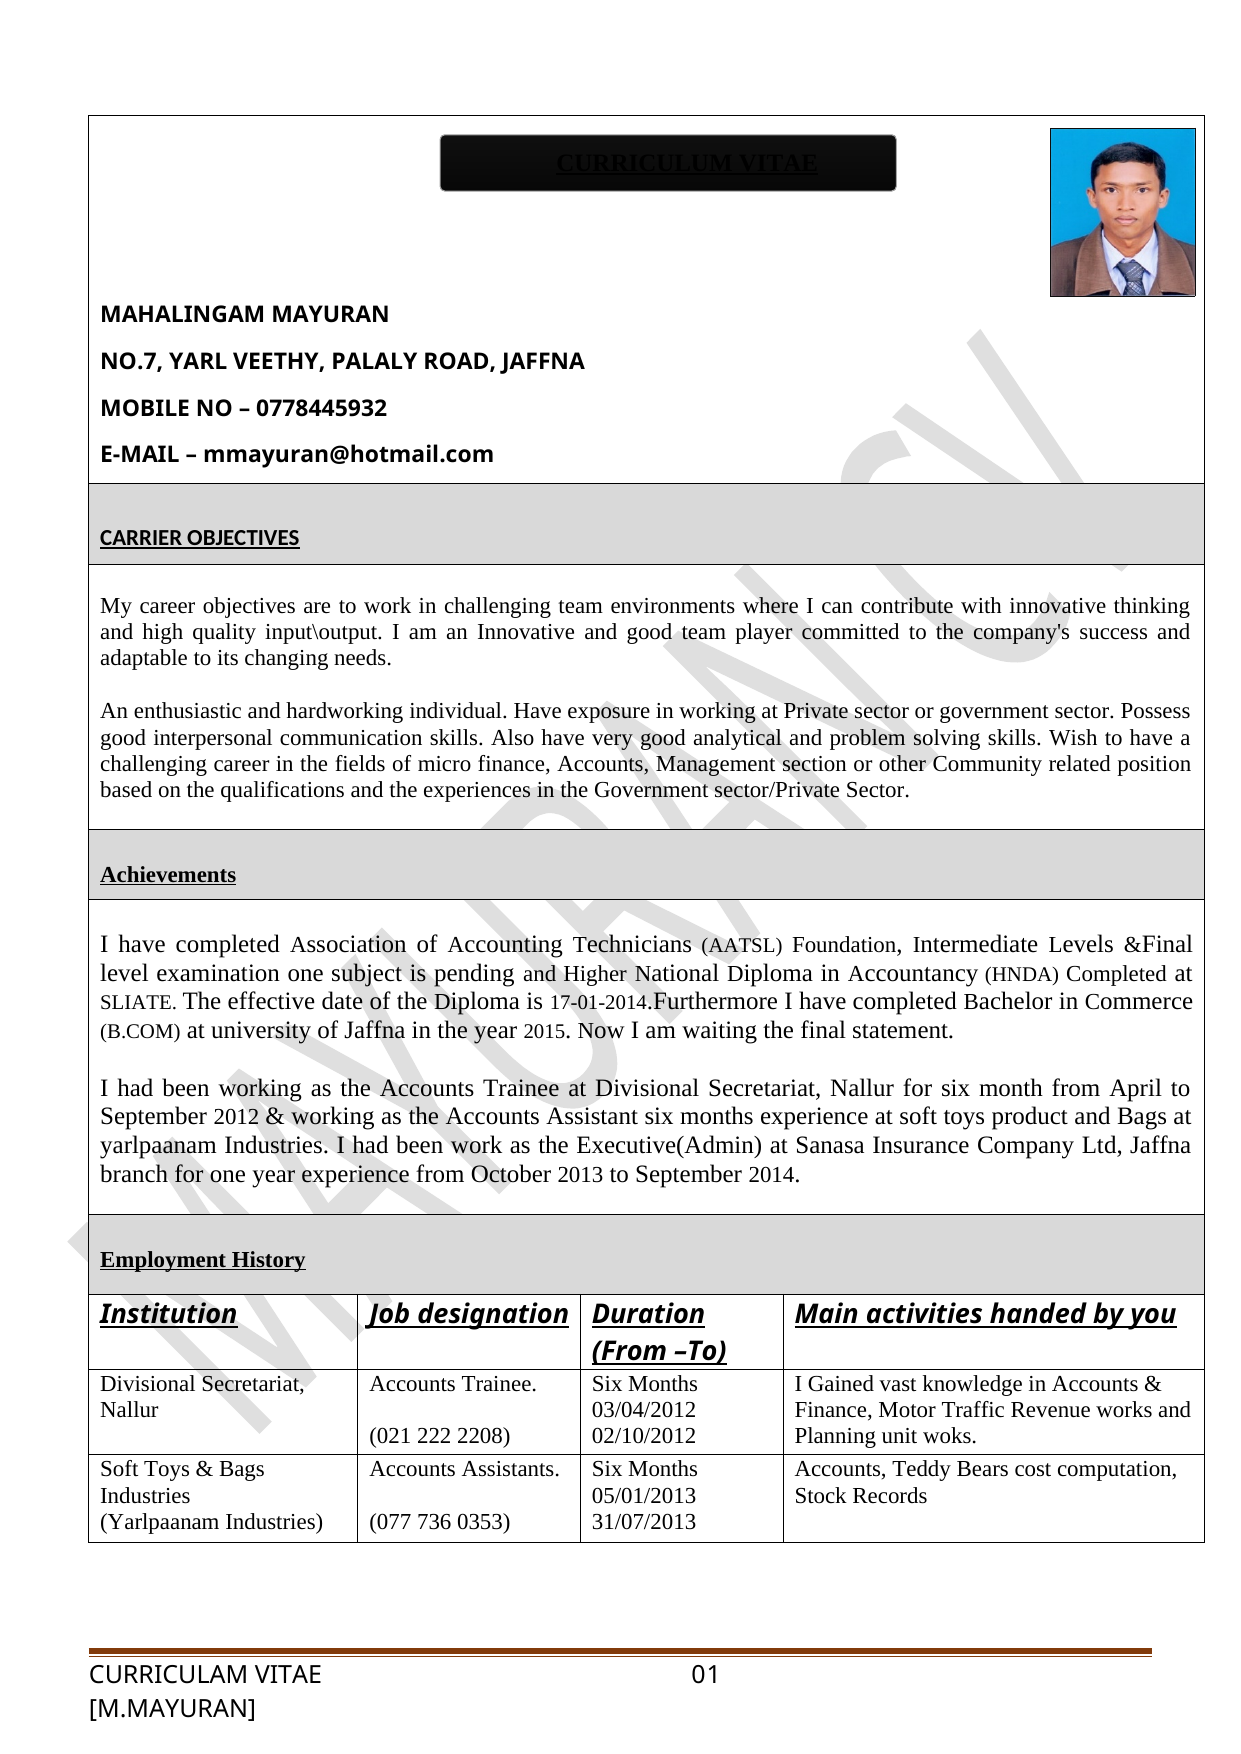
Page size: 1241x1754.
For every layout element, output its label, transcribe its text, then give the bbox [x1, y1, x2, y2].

table_cell Soft Toys & Bags Industries (Yarlpaanam Industries) [89, 1455, 357, 1542]
table_cell Six Months 03/04/2012 02/10/2012 [581, 1370, 783, 1454]
table_cell I Gained vast knowledge in Accounts & Finance, Motor Traffic Revenue works and Planning unit woks. [784, 1370, 1204, 1454]
table_cell CARRIER OBJECTIVES [89, 484, 1204, 564]
table_cell Duration (From –To) [581, 1295, 783, 1368]
table_cell Employment History [89, 1215, 1204, 1294]
table_cell Six Months 05/01/2013 31/07/2013 [581, 1455, 783, 1542]
table_cell Institution [89, 1295, 357, 1368]
table_cell Divisional Secretariat, Nallur [89, 1370, 357, 1454]
table_cell Job designation [358, 1295, 580, 1368]
picture [1051, 142, 1195, 296]
table_cell Accounts Assistants. (077 736 0353) [358, 1455, 580, 1542]
table_cell My career objectives are to work in challenging team environments where I can contribute with innovative thinking and high quality input\output. I am an Innovative and good team player committed to the company's success and adaptable to its changing needs. An enthusiastic and hardworking individual. Have exposure in working at Private sector or government sector. Possess good interpersonal communication skills. Also have very good analytical and problem solving skills. Wish to have a challenging career in the fields of micro finance, Accounts, Management section or other Community related position based on the qualifications and the experiences in the Government sector/Private Sector. [89, 565, 1204, 829]
table_header MAHALINGAM MAYURAN NO.7, YARL VEETHY, PALALY ROAD, JAFFNA MOBILE NO – 0778445932 E-MAIL – mmayuran@hotmail.com [89, 116, 1204, 483]
table_cell Achievements [89, 830, 1204, 899]
table_cell Main activities handed by you [784, 1295, 1204, 1368]
table_cell I have completed Association of Accounting Technicians (AATSL) Foundation, Intermediate Levels &Final level examination one subject is pending and Higher National Diploma in Accountancy (HNDA) Completed at SLIATE. The effective date of the Diploma is 17-01-2014.Furthermore I have completed Bachelor in Commerce (B.COM) at university of Jaffna in the year 2015. Now I am waiting the final statement. I had been working as the Accounts Trainee at Divisional Secretariat, Nallur for six month from April to September 2012 & working as the Accounts Assistant six months experience at soft toys product and Bags at yarlpaanam Industries. I had been work as the Executive(Admin) at Sanasa Insurance Company Ltd, Jaffna branch for one year experience from October 2013 to September 2014. [89, 900, 1204, 1214]
table_cell Accounts Trainee. (021 222 2208) [358, 1370, 580, 1454]
table_cell Accounts, Teddy Bears cost computation, Stock Records [784, 1455, 1204, 1542]
